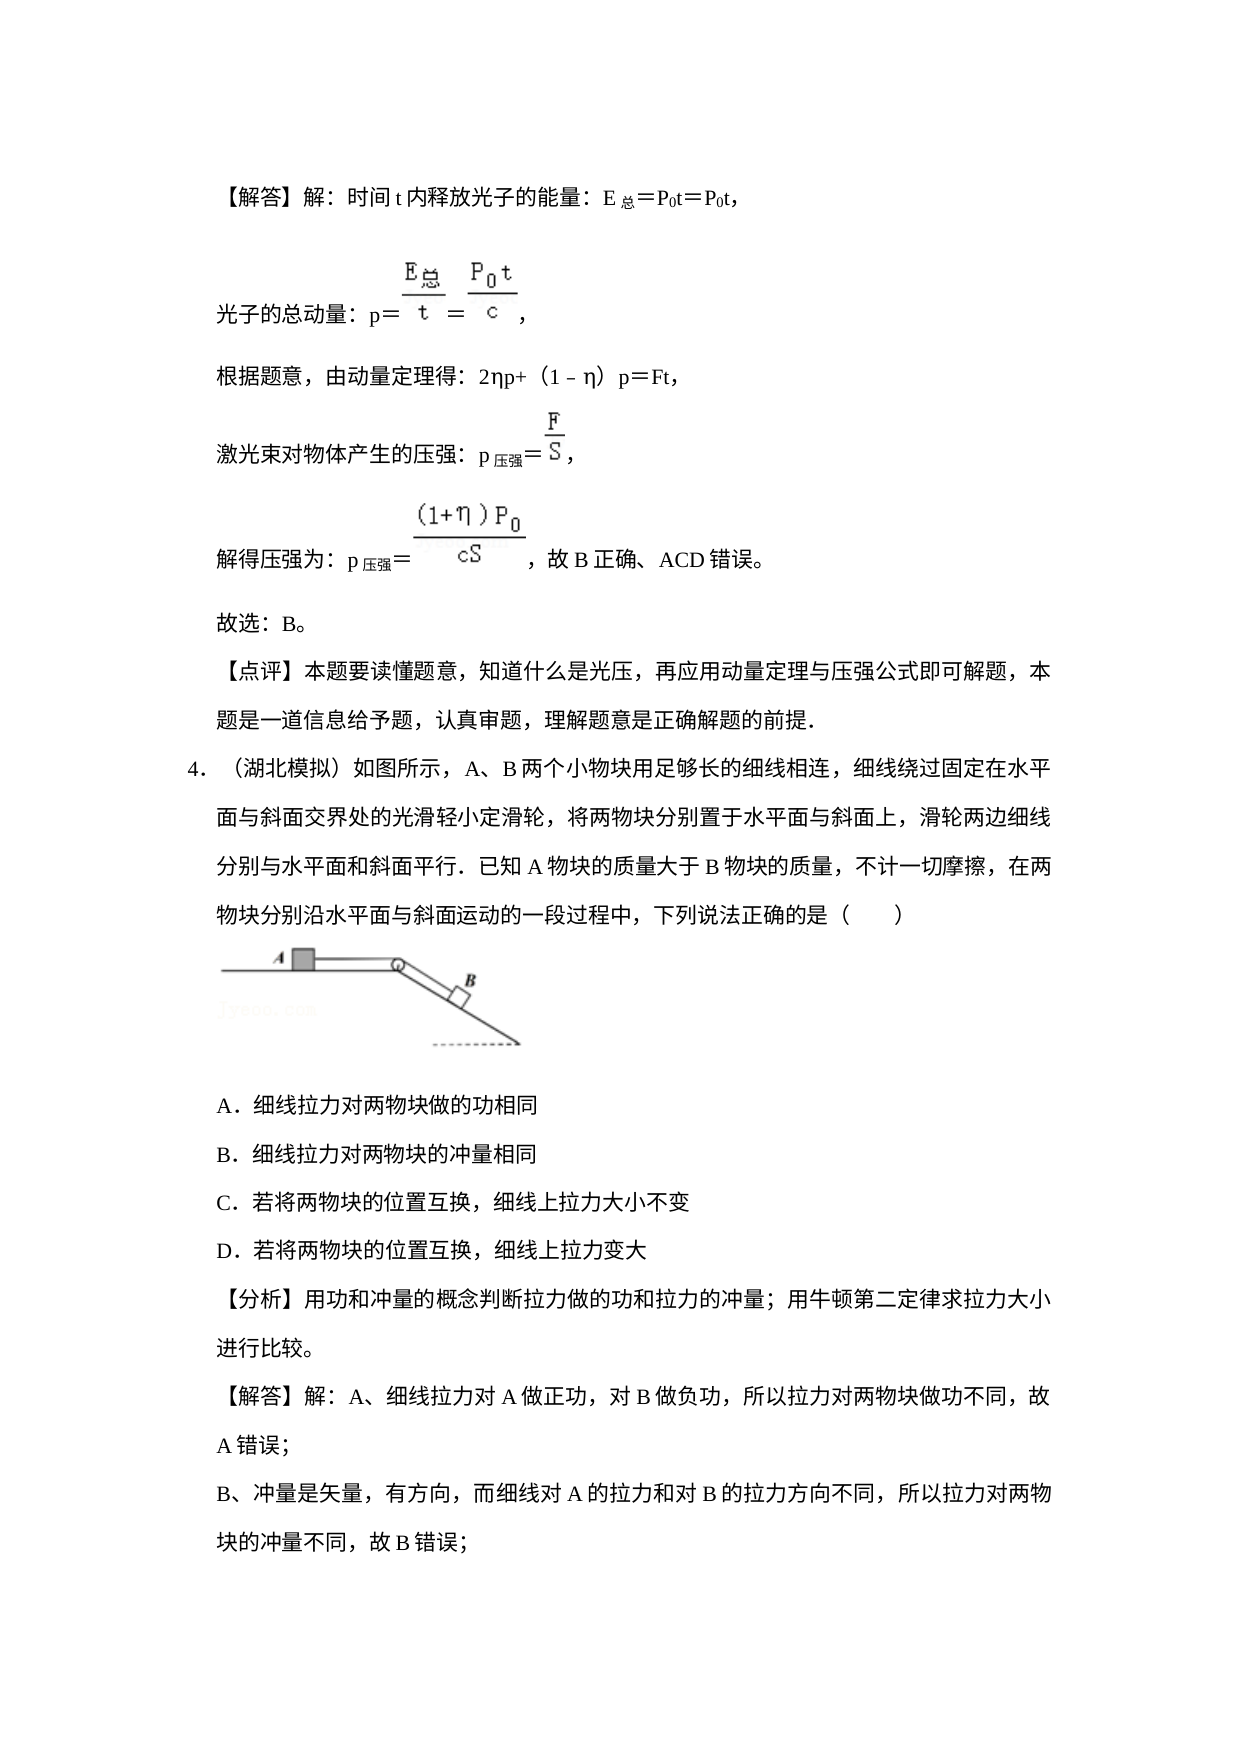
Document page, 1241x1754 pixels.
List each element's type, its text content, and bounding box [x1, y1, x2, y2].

text B．细线拉力对两物块的冲量相同 [187, 1136, 1053, 1169]
picture [467, 258, 518, 323]
text 【点评】本题要读懂题意，知道什么是光压，再应用动量定理与压强公式即可解题，本题是一道信息给予题，认真审题，理解题意是正确解题的前提． [216, 654, 1053, 735]
text 【解答】解：时间t内释放光子的能量：E总＝P0t＝P0t， [216, 162, 1053, 227]
text 【分析】用功和冲量的概念判断拉力做的功和拉力的冲量；用牛顿第二定律求拉力大小进行比较。 [216, 1281, 1053, 1363]
text 解得压强为：p压强＝，故B正确、ACD错误。 [216, 490, 1053, 587]
picture [401, 258, 446, 323]
text 4．（湖北模拟）如图所示，A、B两个小物块用足够长的细线相连，细线绕过固定在水平面与斜面交界处的光滑轻小定滑轮，将两物块分别置于水平面与斜面上，滑轮两边细线分别与水平面和斜面平行．已知A物块的质量大于B物块的质量，不计一切摩擦，在两物块分别沿水平面与斜面运动的一段过程中，下列说法正确的是（ ） [187, 751, 1053, 930]
picture [544, 408, 565, 463]
text D．若将两物块的位置互换，细线上拉力变大 [187, 1233, 1053, 1266]
picture [413, 502, 526, 567]
text B、冲量是矢量，有方向，而细线对A的拉力和对B的拉力方向不同，所以拉力对两物块的冲量不同，故B错误； [216, 1476, 1053, 1557]
text A．细线拉力对两物块做的功相同 [187, 1088, 1053, 1121]
text 故选：B。 [216, 606, 1053, 638]
text 根据题意，由动量定理得：2ηp+（1﹣η）p＝Ft， [216, 358, 1053, 391]
text 激光束对物体产生的压强：p压强＝， [216, 407, 1053, 472]
picture [216, 945, 526, 1052]
text C．若将两物块的位置互换，细线上拉力大小不变 [187, 1185, 1053, 1217]
text 【解答】解：A、细线拉力对A做正功，对B做负功，所以拉力对两物块做功不同，故A错误； [216, 1378, 1053, 1460]
text 光子的总动量：p＝＝， [216, 245, 1053, 343]
